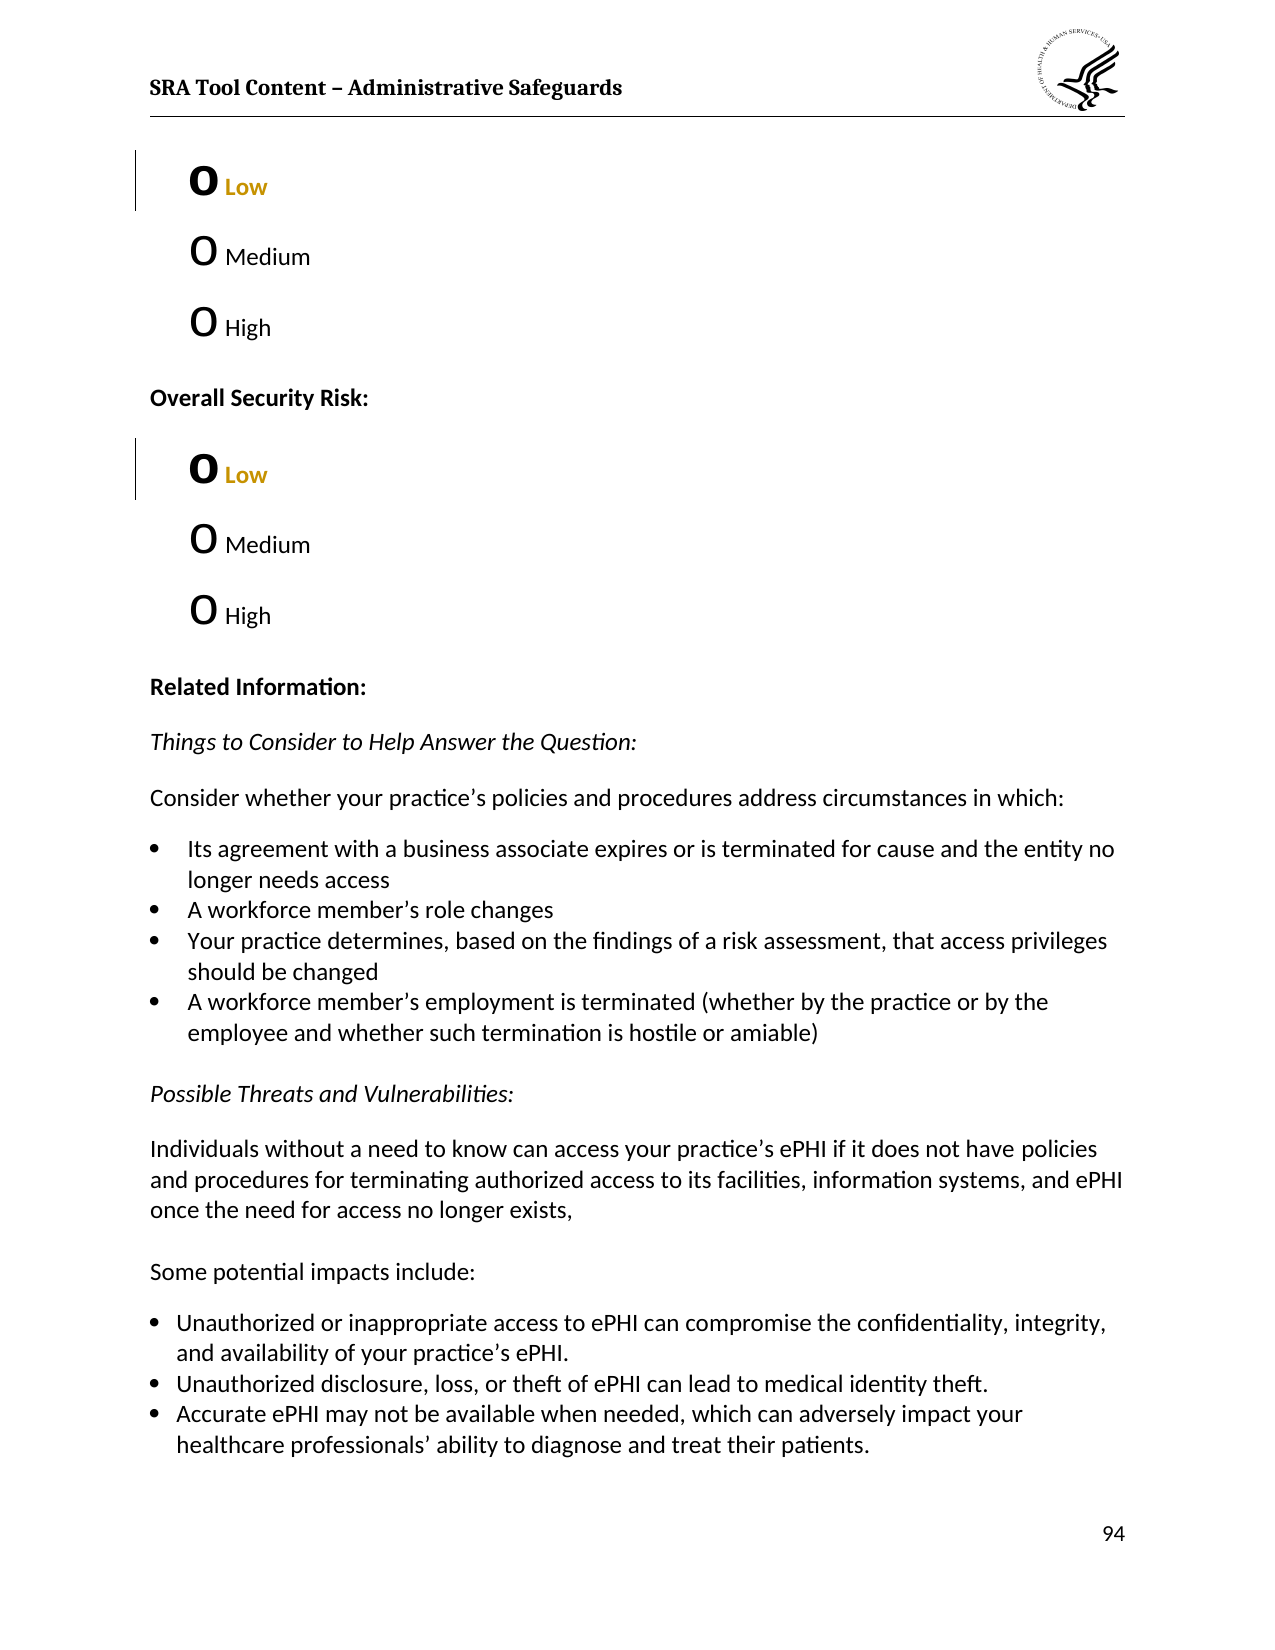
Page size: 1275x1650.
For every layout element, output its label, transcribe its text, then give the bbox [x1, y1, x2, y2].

list Low [187, 150, 1125, 211]
list Medium [187, 221, 1125, 282]
text Consider whether your practice’s policies and procedures address circumstances in which: [150, 782, 1125, 813]
list Medium [187, 509, 1125, 570]
list A workforce member’s employment is terminated (whether by the practice or by the employee and whether such termination is hostile or amiable) [150, 986, 1125, 1047]
text Possible Threats and Vulnerabilities: [150, 1078, 1125, 1108]
picture [1037, 29, 1119, 111]
list High [187, 579, 1125, 641]
list A workforce member’s role changes [150, 895, 1125, 925]
text Some potential impacts include: [150, 1225, 1125, 1286]
list Unauthorized disclosure, loss, or theft of ePHI can lead to medical identity theft. [150, 1368, 1125, 1399]
list Accurate ePHI may not be available when needed, which can adversely impact your healthcare professionals’ ability to diagnose and treat their patients. [150, 1399, 1125, 1460]
text Related Information: [150, 671, 1125, 701]
list Your practice determines, based on the findings of a risk assessment, that access privileges should be changed [150, 925, 1125, 986]
list Unauthorized or inappropriate access to ePHI can compromise the confidentiality, integrity, and availability of your practice’s ePHI. [150, 1307, 1125, 1368]
text Individuals without a need to know can access your practice’s ePHI if it does not have policies and procedures for terminating authorized access to its facilities, information systems, and ePHI once the need for access no longer exists, [150, 1134, 1125, 1225]
text Things to Consider to Help Answer the Question: [150, 726, 1125, 757]
list High [187, 291, 1125, 352]
list Low [187, 438, 1125, 499]
list Its agreement with a business associate expires or is terminated for cause and the entity no longer needs access [150, 834, 1125, 895]
text Overall Security Risk: [150, 382, 1125, 413]
